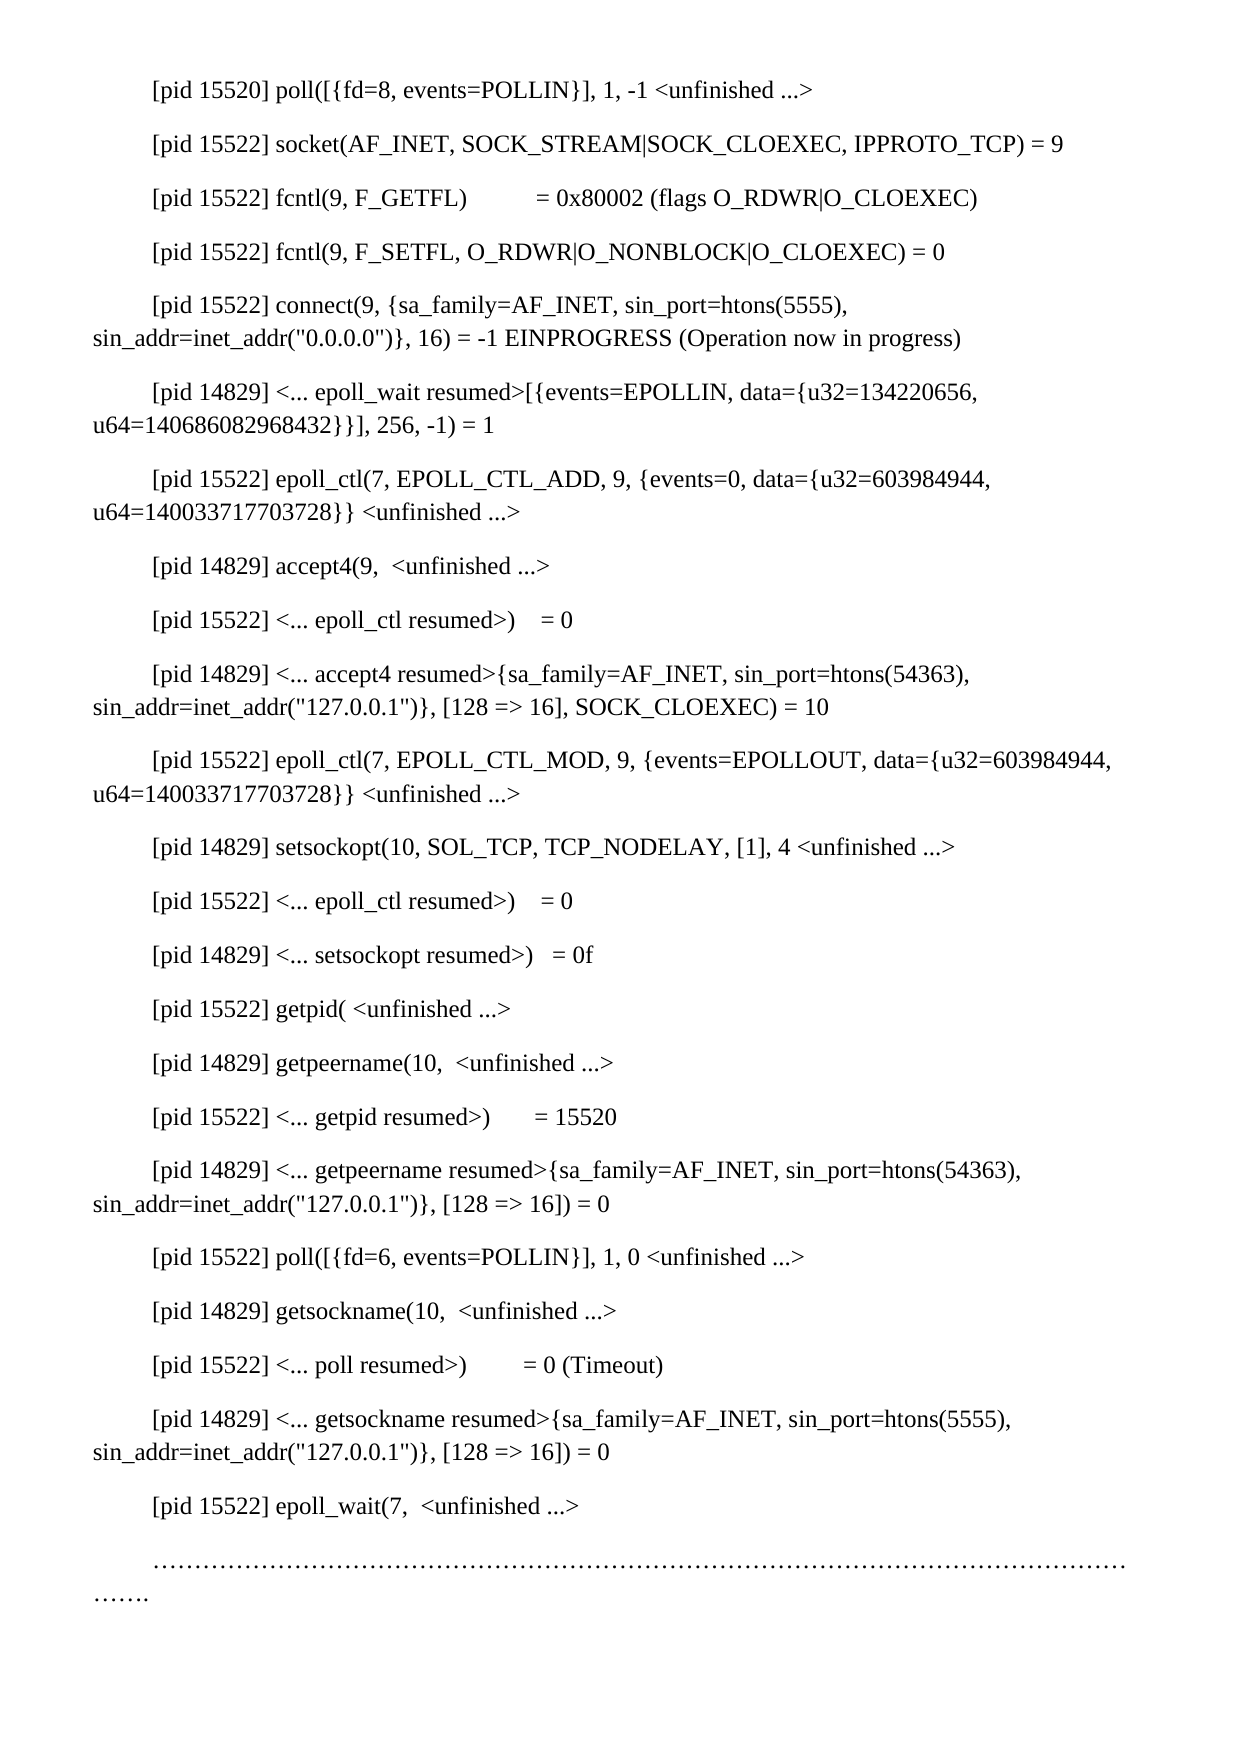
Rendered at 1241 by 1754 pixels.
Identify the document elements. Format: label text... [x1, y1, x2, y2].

text [pid 14829] getsockname(10, <unfinished ...> [93, 1296, 1147, 1325]
text [pid 14829] accept4(9, <unfinished ...> [93, 551, 1147, 580]
text [pid 15522] <... epoll_ctl resumed>) = 0 [93, 886, 1147, 915]
text [pid 15522] epoll_wait(7, <unfinished ...> [93, 1491, 1147, 1520]
text [pid 15522] epoll_ctl(7, EPOLL_CTL_MOD, 9, {events=EPOLLOUT, data={u32=603984944, u64=140033717703728}} <unfinished ...> [93, 746, 1147, 807]
text [pid 15522] poll([{fd=6, events=POLLIN}], 1, 0 <unfinished ...> [93, 1242, 1147, 1271]
text [pid 14829] <... accept4 resumed>{sa_family=AF_INET, sin_port=htons(54363), sin_addr=inet_addr("127.0.0.1")}, [128 => 16], SOCK_CLOEXEC) = 10 [93, 659, 1147, 721]
text ……………………………………………………………………………………………………………. [93, 1545, 1147, 1607]
text [pid 15522] <... poll resumed>) = 0 (Timeout) [93, 1350, 1147, 1379]
text [pid 14829] setsockopt(10, SOL_TCP, TCP_NODELAY, [1], 4 <unfinished ...> [93, 832, 1147, 861]
text [pid 14829] <... setsockopt resumed>) = 0f [93, 940, 1147, 969]
text [pid 15522] fcntl(9, F_GETFL) = 0x80002 (flags O_RDWR|O_CLOEXEC) [93, 183, 1147, 211]
text [pid 15522] epoll_ctl(7, EPOLL_CTL_ADD, 9, {events=0, data={u32=603984944, u64=140033717703728}} <unfinished ...> [93, 464, 1147, 526]
text [pid 15522] <... getpid resumed>) = 15520 [93, 1102, 1147, 1131]
text [pid 14829] getpeername(10, <unfinished ...> [93, 1048, 1147, 1077]
text [pid 15522] fcntl(9, F_SETFL, O_RDWR|O_NONBLOCK|O_CLOEXEC) = 0 [93, 237, 1147, 265]
text [pid 15522] connect(9, {sa_family=AF_INET, sin_port=htons(5555), sin_addr=inet_addr("0.0.0.0")}, 16) = -1 EINPROGRESS (Operation now in progress) [93, 290, 1147, 352]
text [pid 15522] getpid( <unfinished ...> [93, 994, 1147, 1023]
text [pid 15522] <... epoll_ctl resumed>) = 0 [93, 605, 1147, 634]
text [pid 15520] poll([{fd=8, events=POLLIN}], 1, -1 <unfinished ...> [93, 75, 1147, 104]
text [pid 14829] <... getpeername resumed>{sa_family=AF_INET, sin_port=htons(54363), sin_addr=inet_addr("127.0.0.1")}, [128 => 16]) = 0 [93, 1156, 1147, 1217]
text [pid 14829] <... epoll_wait resumed>[{events=EPOLLIN, data={u32=134220656, u64=140686082968432}}], 256, -1) = 1 [93, 377, 1147, 439]
text [pid 14829] <... getsockname resumed>{sa_family=AF_INET, sin_port=htons(5555), sin_addr=inet_addr("127.0.0.1")}, [128 => 16]) = 0 [93, 1404, 1147, 1466]
text [pid 15522] socket(AF_INET, SOCK_STREAM|SOCK_CLOEXEC, IPPROTO_TCP) = 9 [93, 129, 1147, 158]
